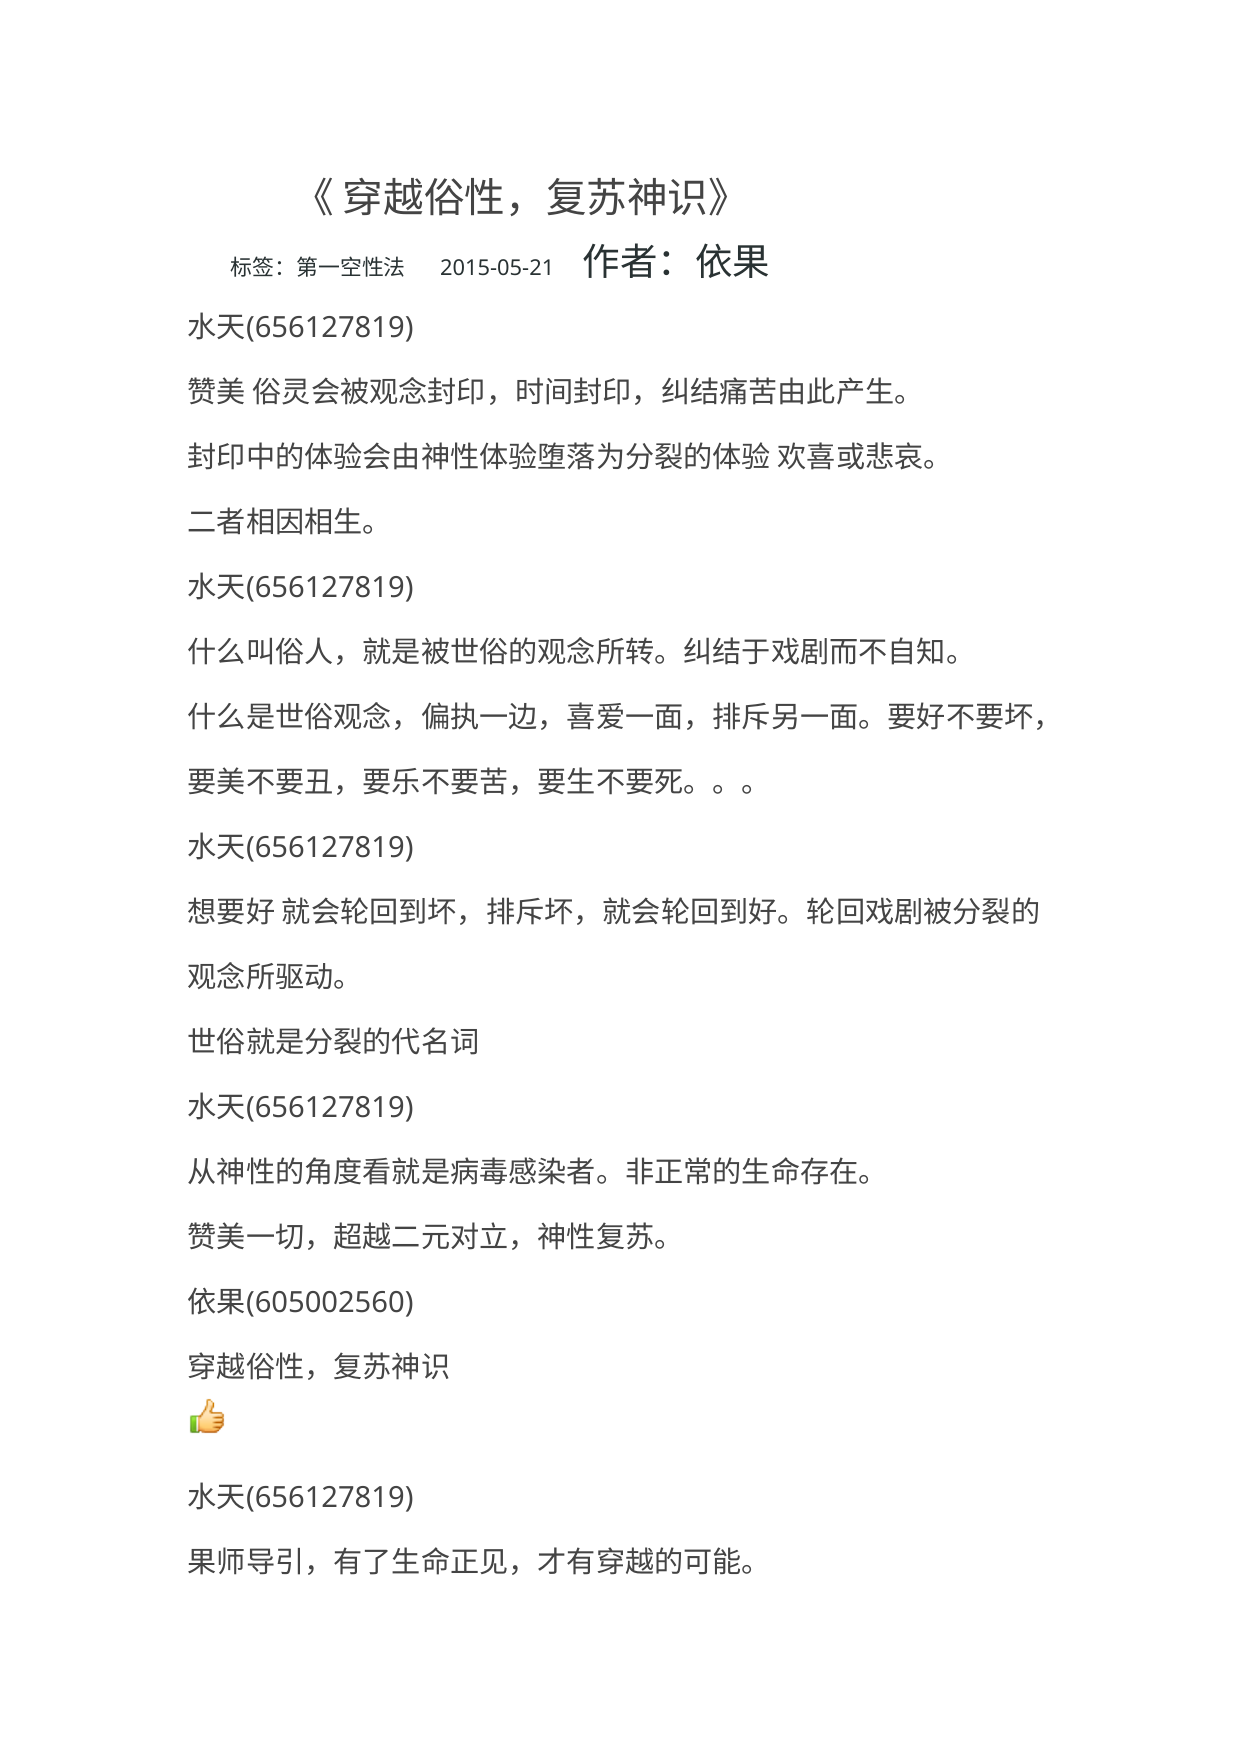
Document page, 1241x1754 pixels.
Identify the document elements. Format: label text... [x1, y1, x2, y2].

picture [187, 1397, 226, 1435]
text 《 穿越俗性，复苏神识》 [187, 162, 1053, 227]
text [187, 357, 1053, 1592]
text 标签：第一空性法 2015-05-21 作者：依果 [187, 227, 1053, 292]
text 水天(656127819) [187, 292, 1053, 357]
